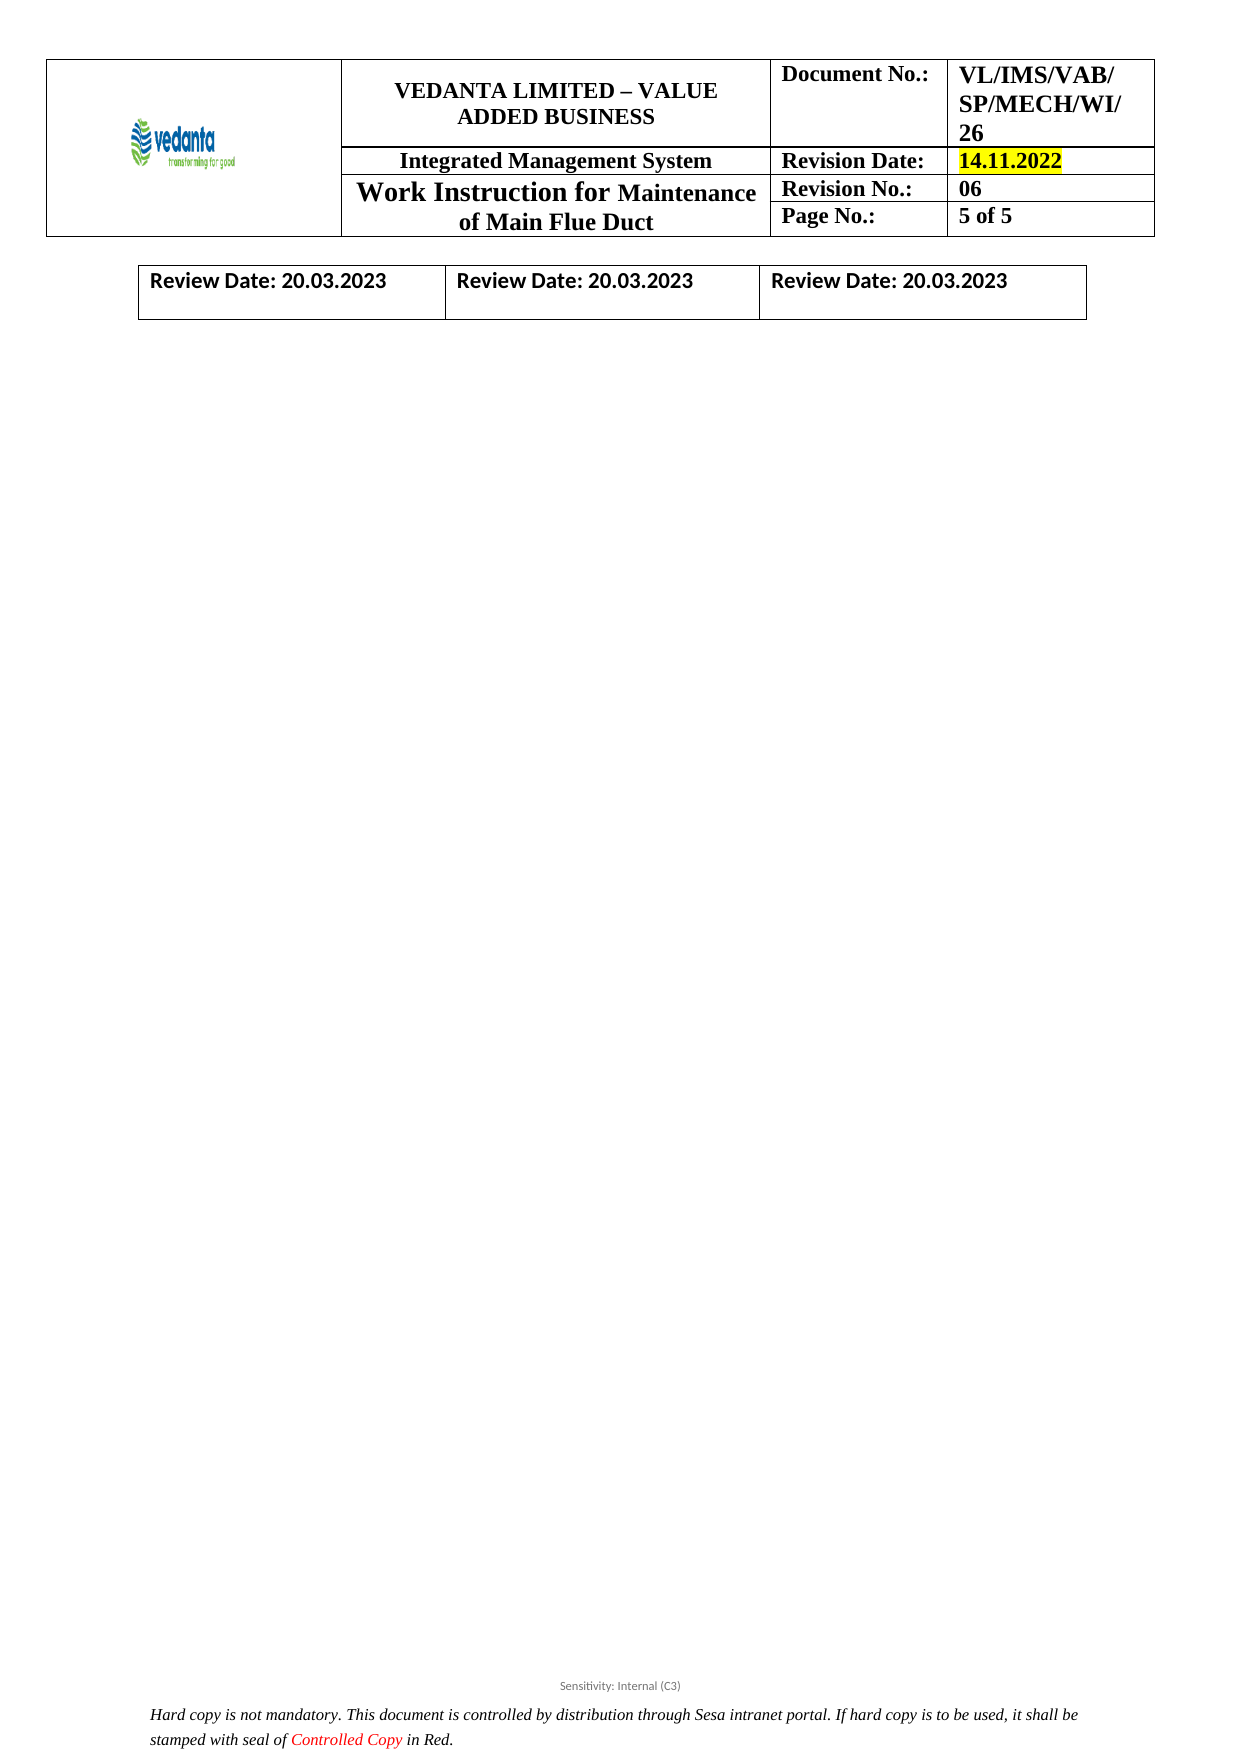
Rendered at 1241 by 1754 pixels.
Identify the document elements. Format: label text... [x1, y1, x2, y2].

table_cell Review Date: 20.03.2023 [139, 266, 445, 319]
table_cell Review Date: 20.03.2023 [446, 266, 759, 319]
picture [63, 83, 313, 205]
table_cell Review Date: 20.03.2023 [760, 266, 1086, 319]
